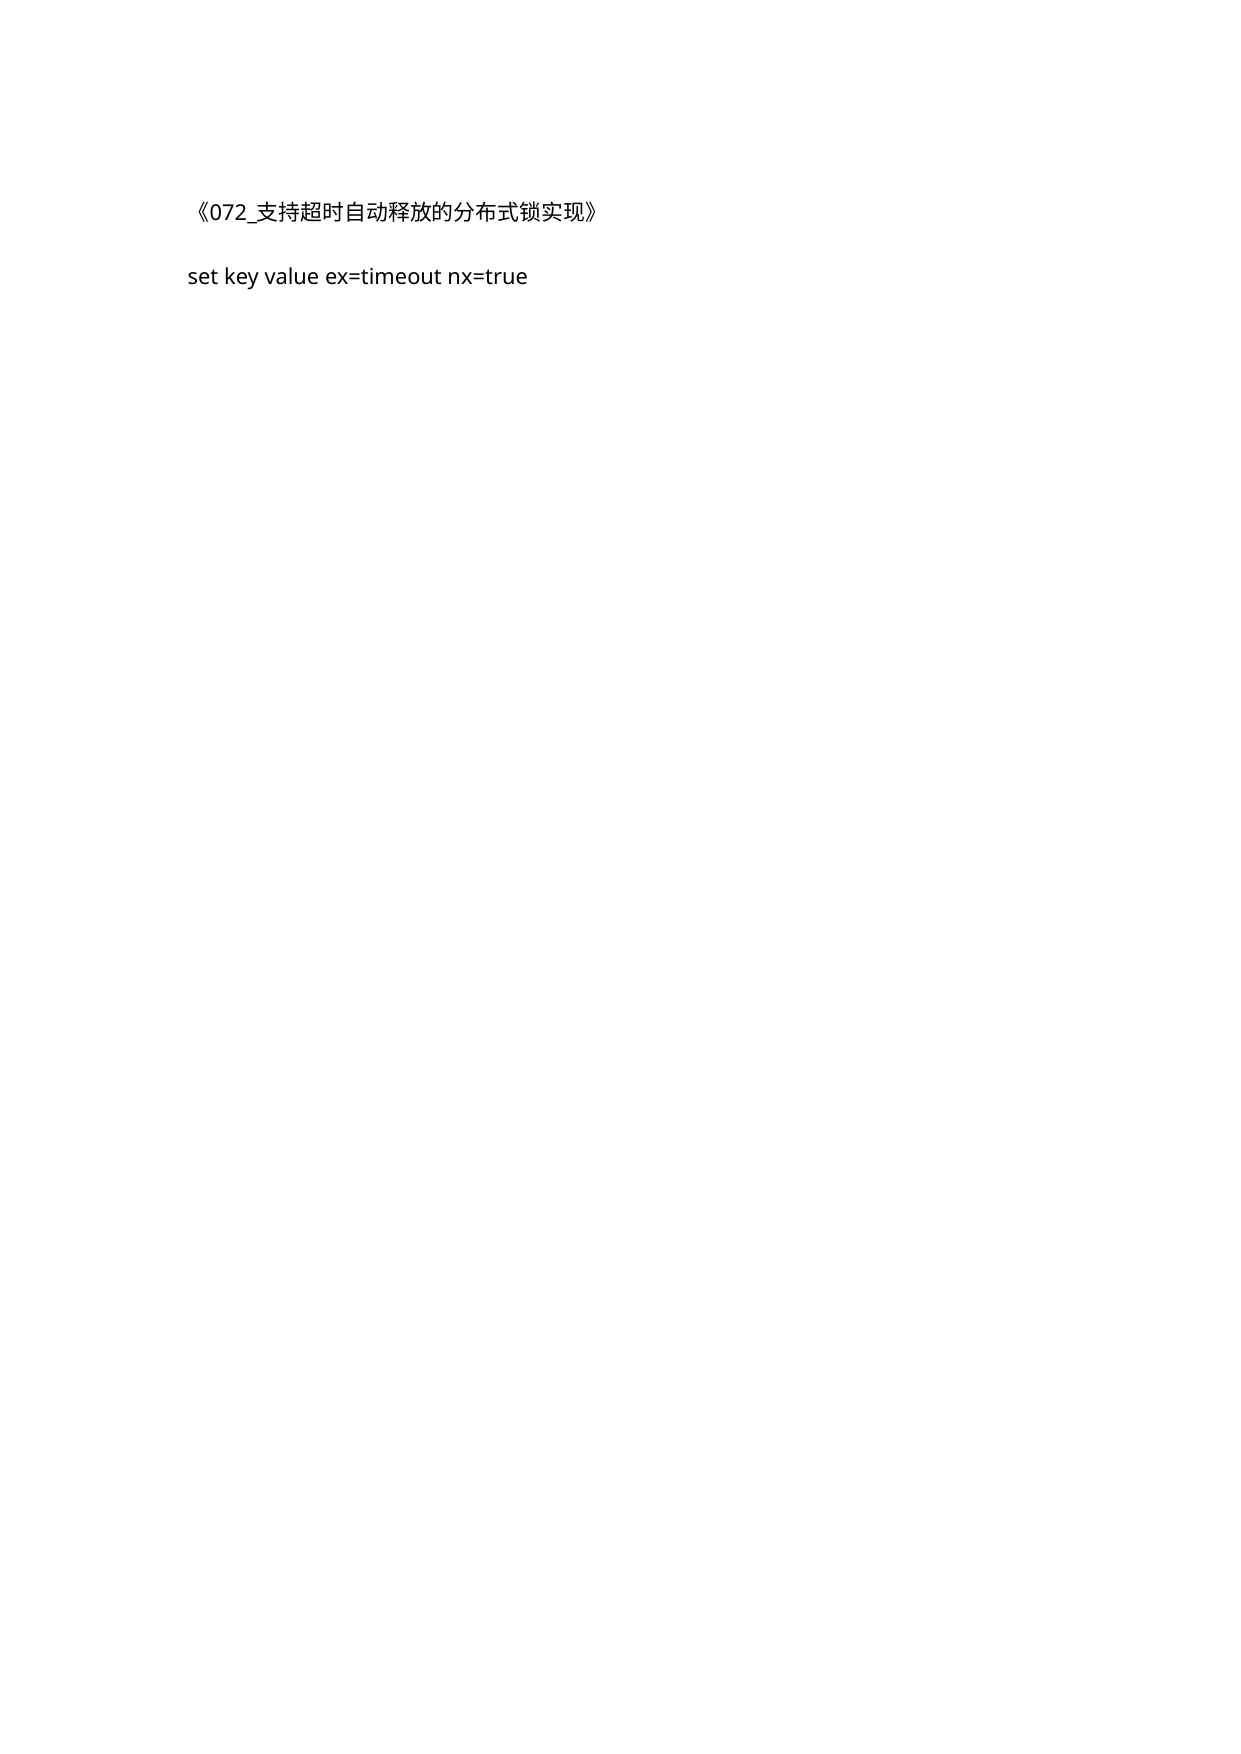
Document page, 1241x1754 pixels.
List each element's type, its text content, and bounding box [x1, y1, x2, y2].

text set key value ex=timeout nx=true [187, 259, 1053, 292]
text 《072_支持超时自动释放的分布式锁实现》 [187, 194, 1053, 227]
